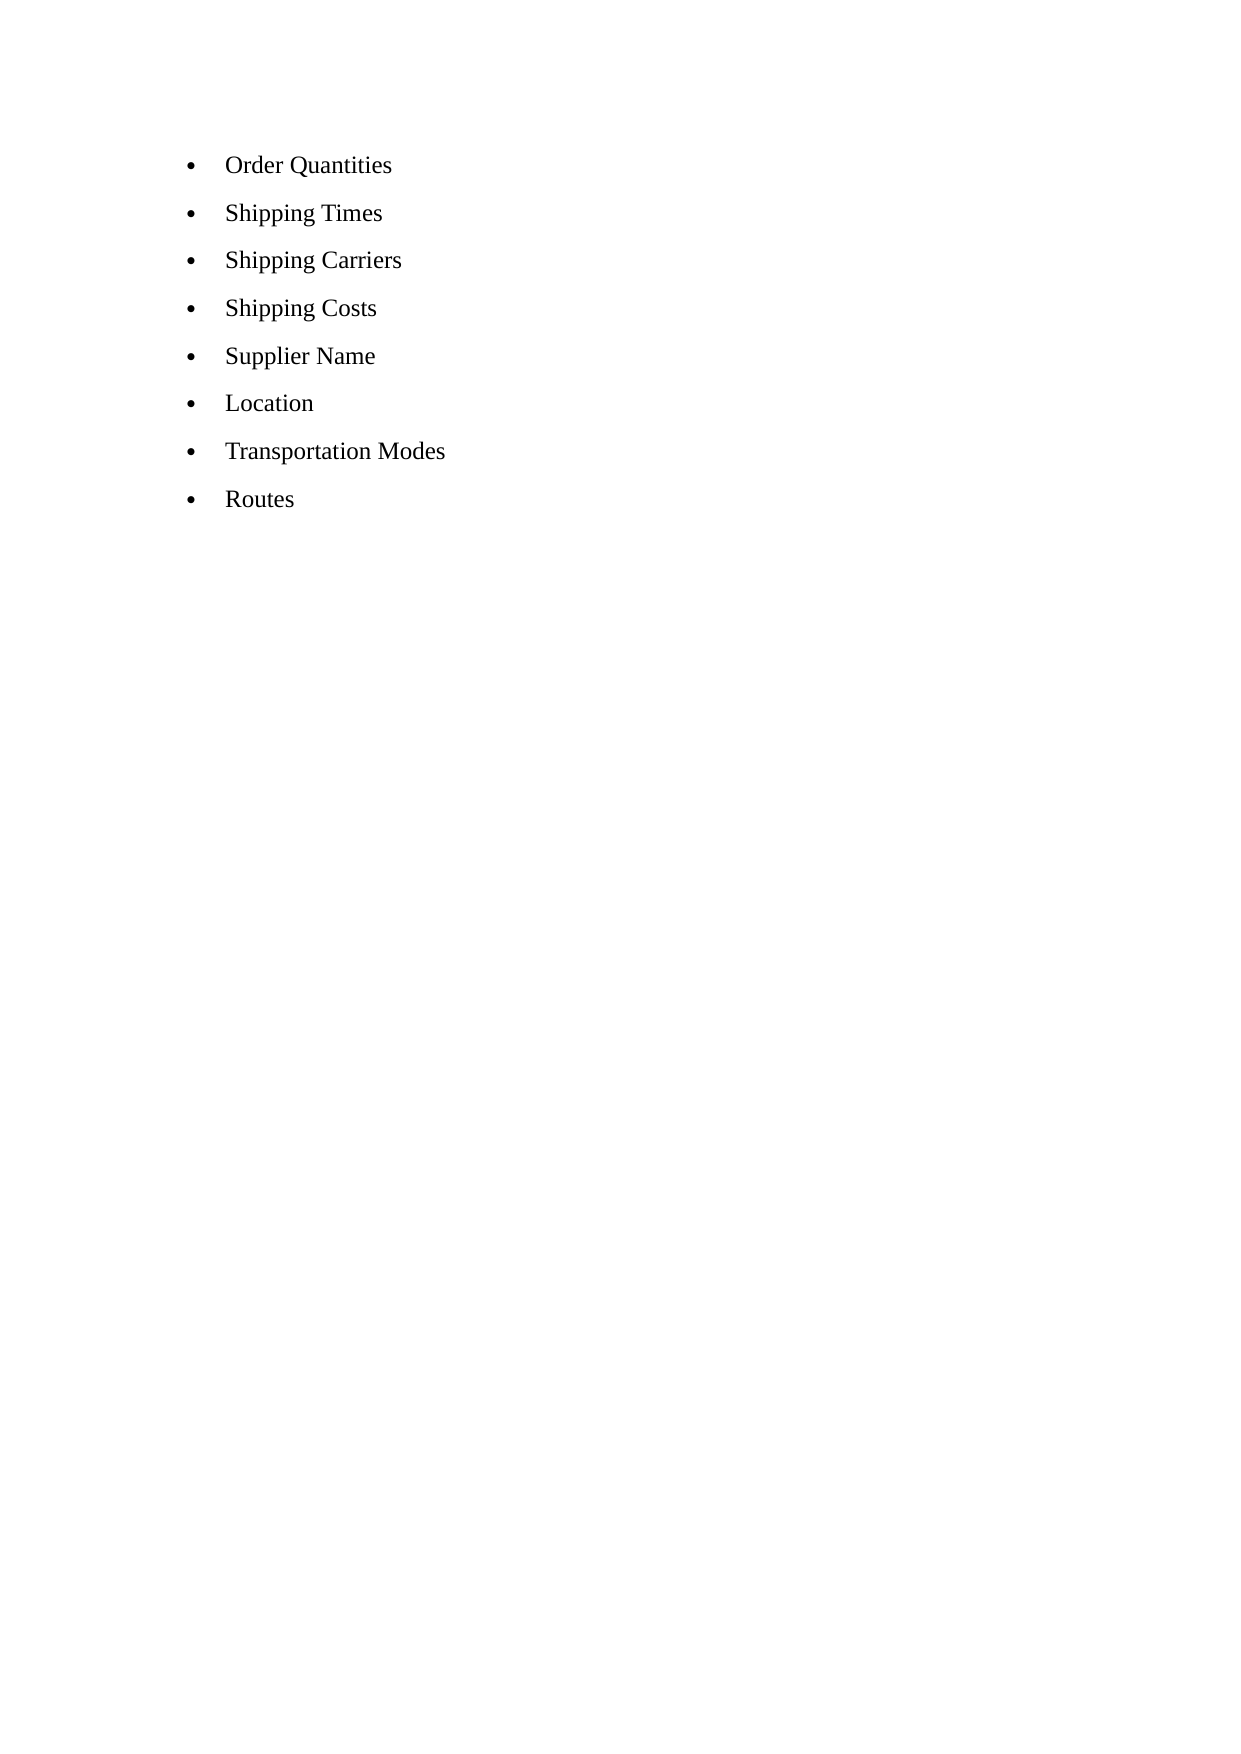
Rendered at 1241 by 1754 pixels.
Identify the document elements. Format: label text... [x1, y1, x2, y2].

list Shipping Carriers [187, 245, 1090, 274]
list Shipping Times [187, 198, 1090, 226]
list Shipping Costs [187, 293, 1090, 322]
list Routes [187, 484, 1090, 513]
list Transportation Modes [187, 436, 1090, 465]
list Supplier Name [187, 341, 1090, 369]
list Location [187, 388, 1090, 417]
list Order Quantities [187, 150, 1090, 179]
